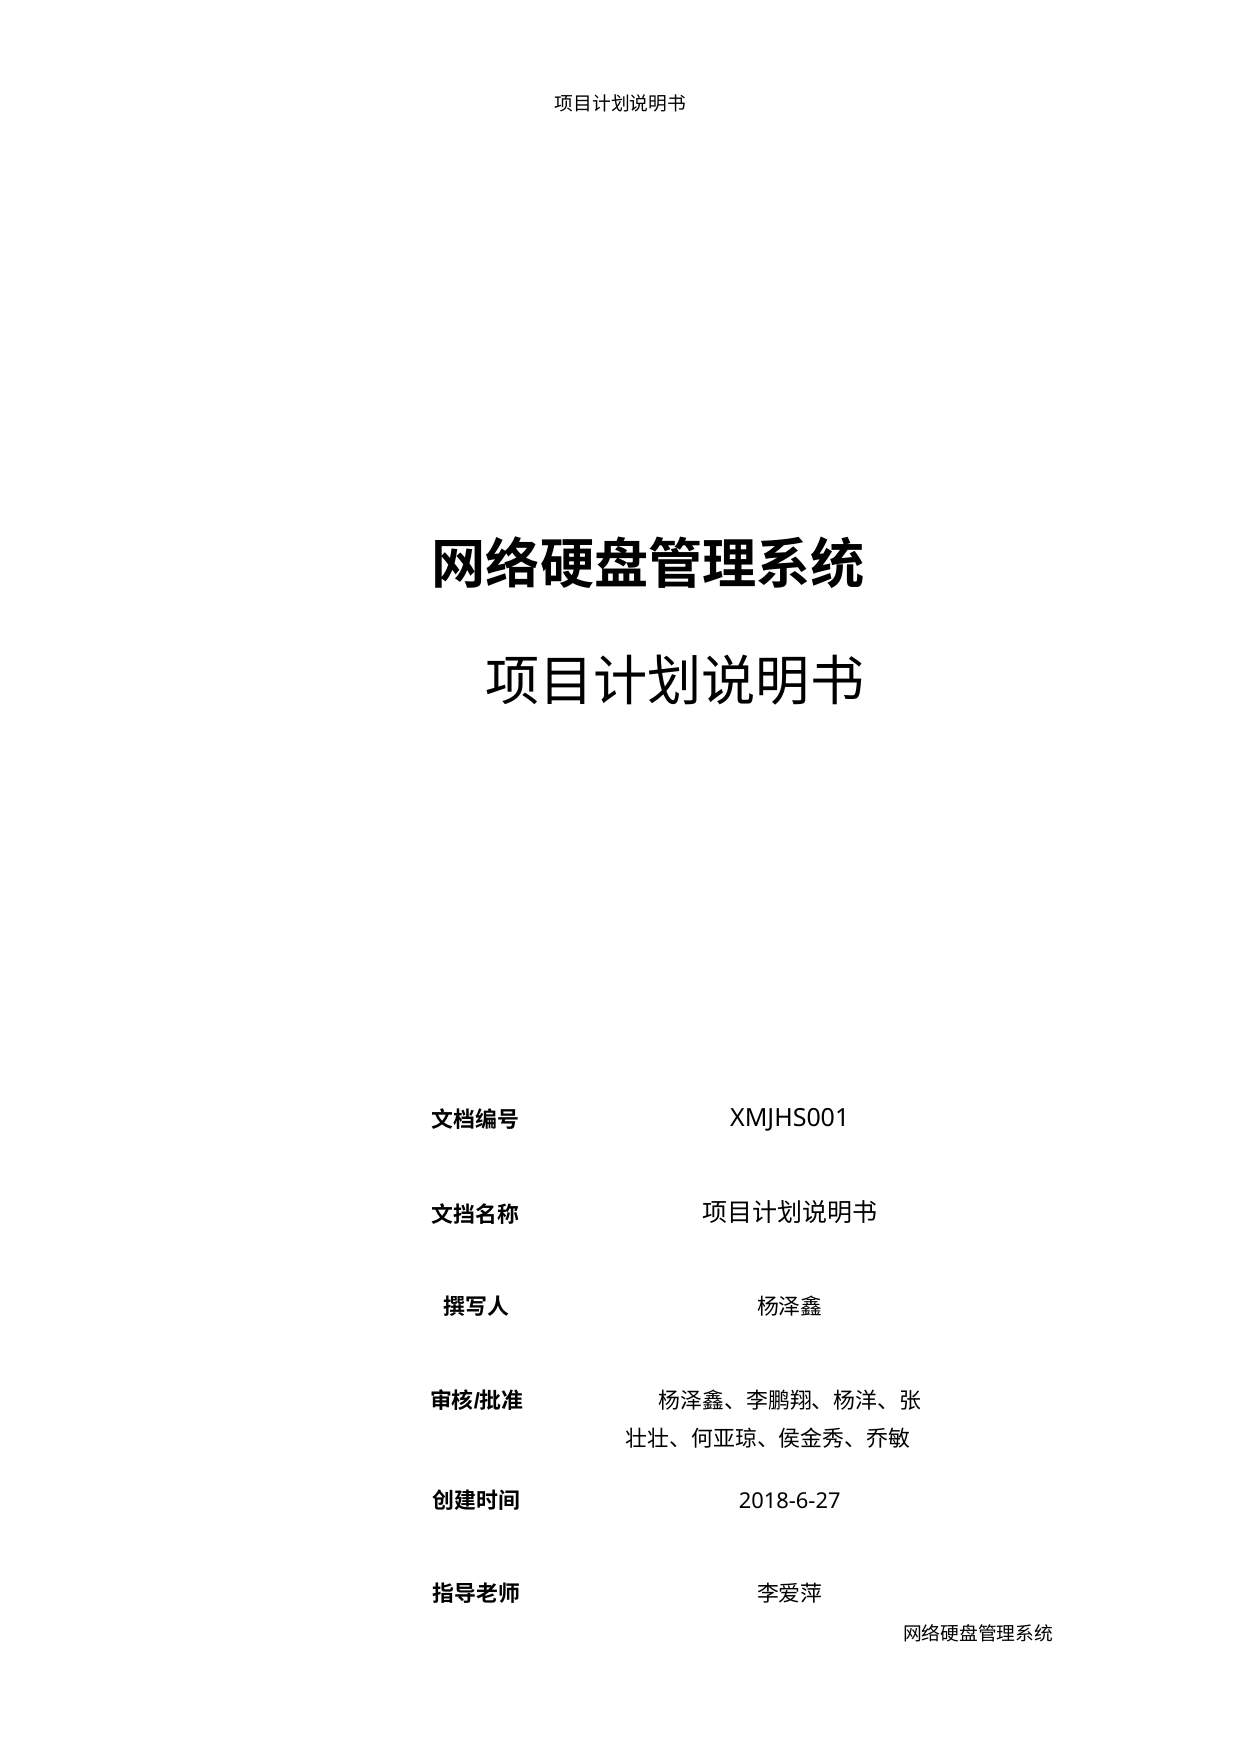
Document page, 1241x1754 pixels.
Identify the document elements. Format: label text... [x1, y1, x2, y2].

table_cell 杨泽鑫 [597, 1258, 939, 1353]
table_cell 2018-6-27 [597, 1453, 939, 1545]
table_cell 杨泽鑫、李鹏翔、杨洋、张壮壮、何亚琼、侯金秀、乔敏 [597, 1353, 939, 1453]
table_header XMJHS001 [597, 1072, 939, 1166]
text 网络硬盘管理系统 [187, 511, 1053, 608]
table_cell 项目计划说明书 [597, 1166, 939, 1258]
table_cell 创建时间 [301, 1453, 597, 1545]
text 项目计划说明书 [187, 628, 1053, 725]
table_header 文档编号 [301, 1072, 597, 1166]
table_cell 文挡名称 [301, 1166, 597, 1258]
table_cell 撰写人 [301, 1258, 597, 1353]
table_cell 李爱萍 [597, 1545, 939, 1637]
table_cell 指导老师 [301, 1545, 597, 1637]
table_cell 审核/批准 [301, 1353, 597, 1453]
